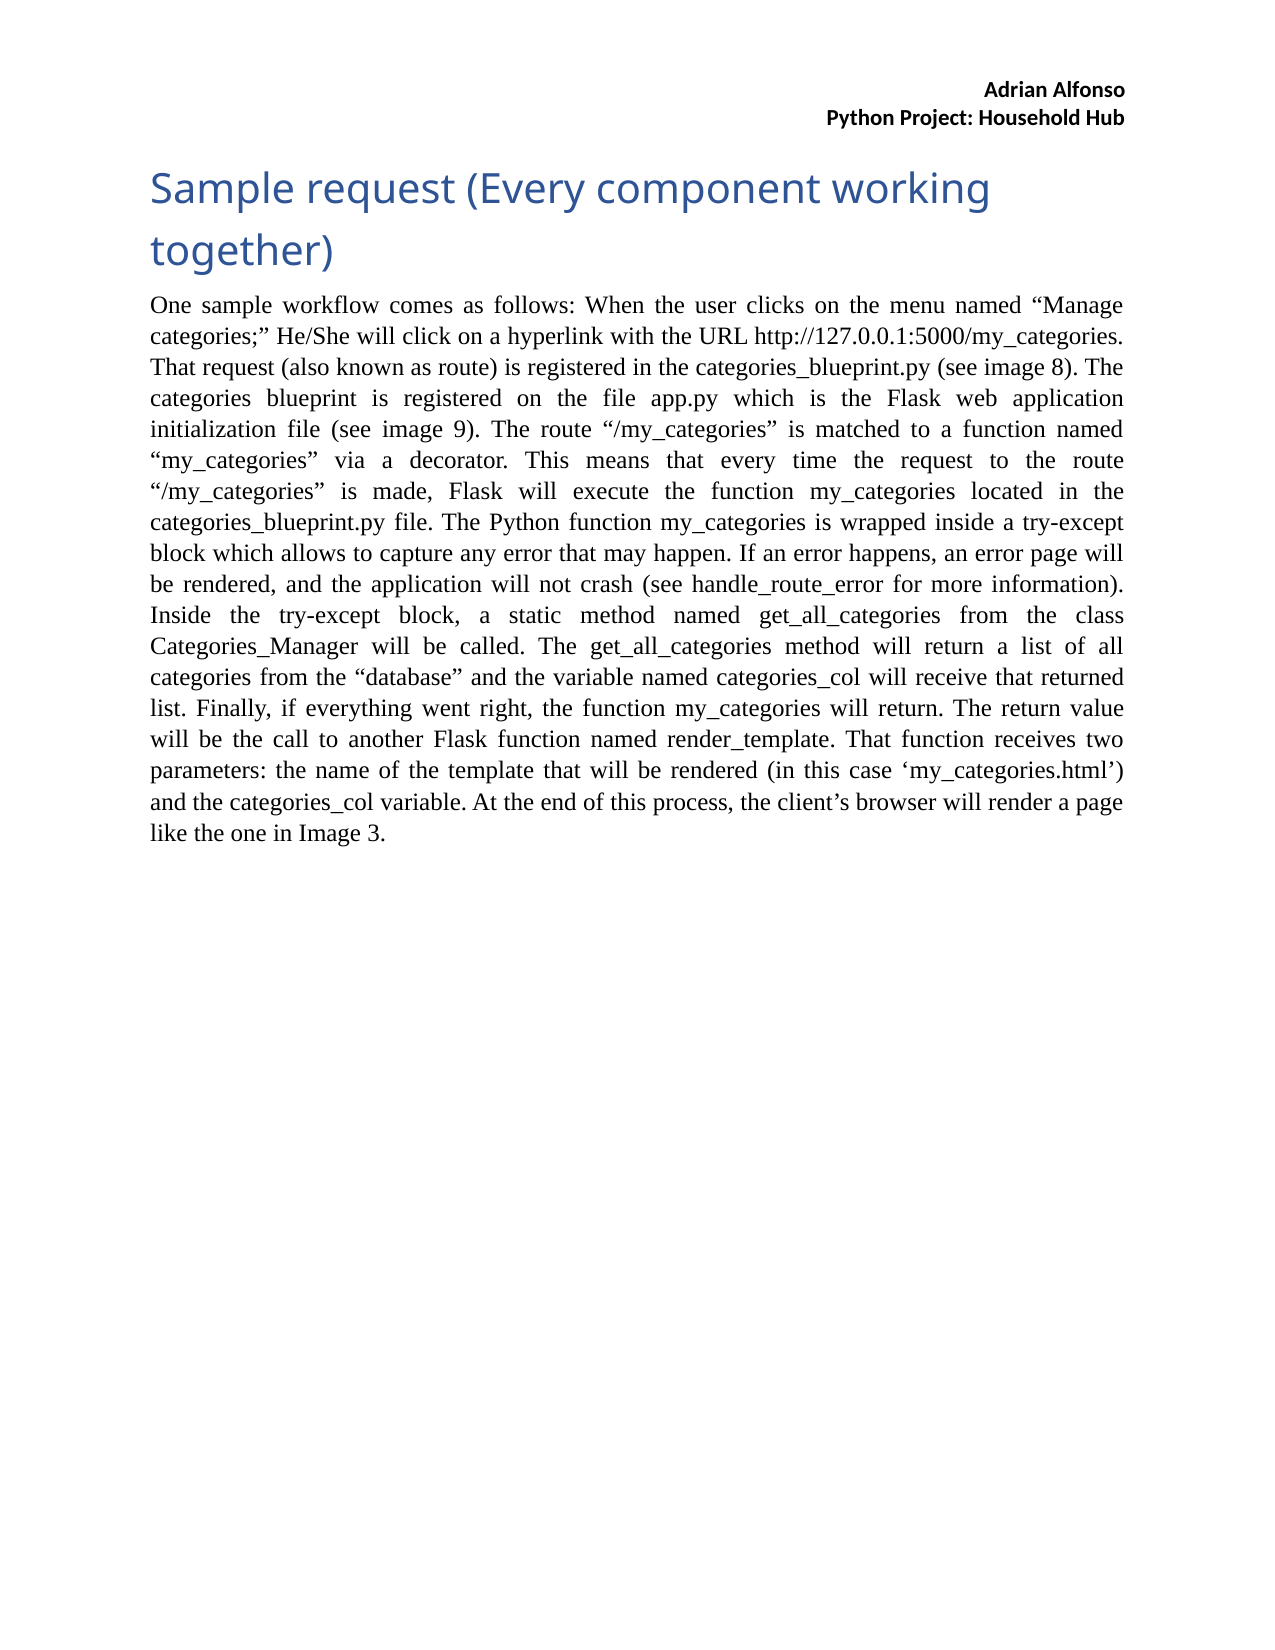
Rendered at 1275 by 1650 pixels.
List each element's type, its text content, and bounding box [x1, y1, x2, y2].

text One sample workflow comes as follows: When the user clicks on the menu named “Manage categories;” He/She will click on a hyperlink with the URL http://127.0.0.1:5000/my_categories. That request (also known as route) is registered in the categories_blueprint.py (see image 8). The categories blueprint is registered on the file app.py which is the Flask web application initialization file (see image 9). The route “/my_categories” is matched to a function named “my_categories” via a decorator. This means that every time the request to the route “/my_categories” is made, Flask will execute the function my_categories located in the categories_blueprint.py file. The Python function my_categories is wrapped inside a try-except block which allows to capture any error that may happen. If an error happens, an error page will be rendered, and the application will not crash (see handle_route_error for more information). Inside the try-except block, a static method named get_all_categories from the class Categories_Manager will be called. The get_all_categories method will return a list of all categories from the “database” and the variable named categories_col will receive that returned list. Finally, if everything went right, the function my_categories will return. The return value will be the call to another Flask function named render_template. That function receives two parameters: the name of the template that will be rendered (in this case ‘my_categories.html’) and the categories_col variable. At the end of this process, the client’s browser will render a page like the one in Image 3. [150, 290, 1125, 846]
subtitle Sample request (Every component working together) [150, 159, 1125, 277]
